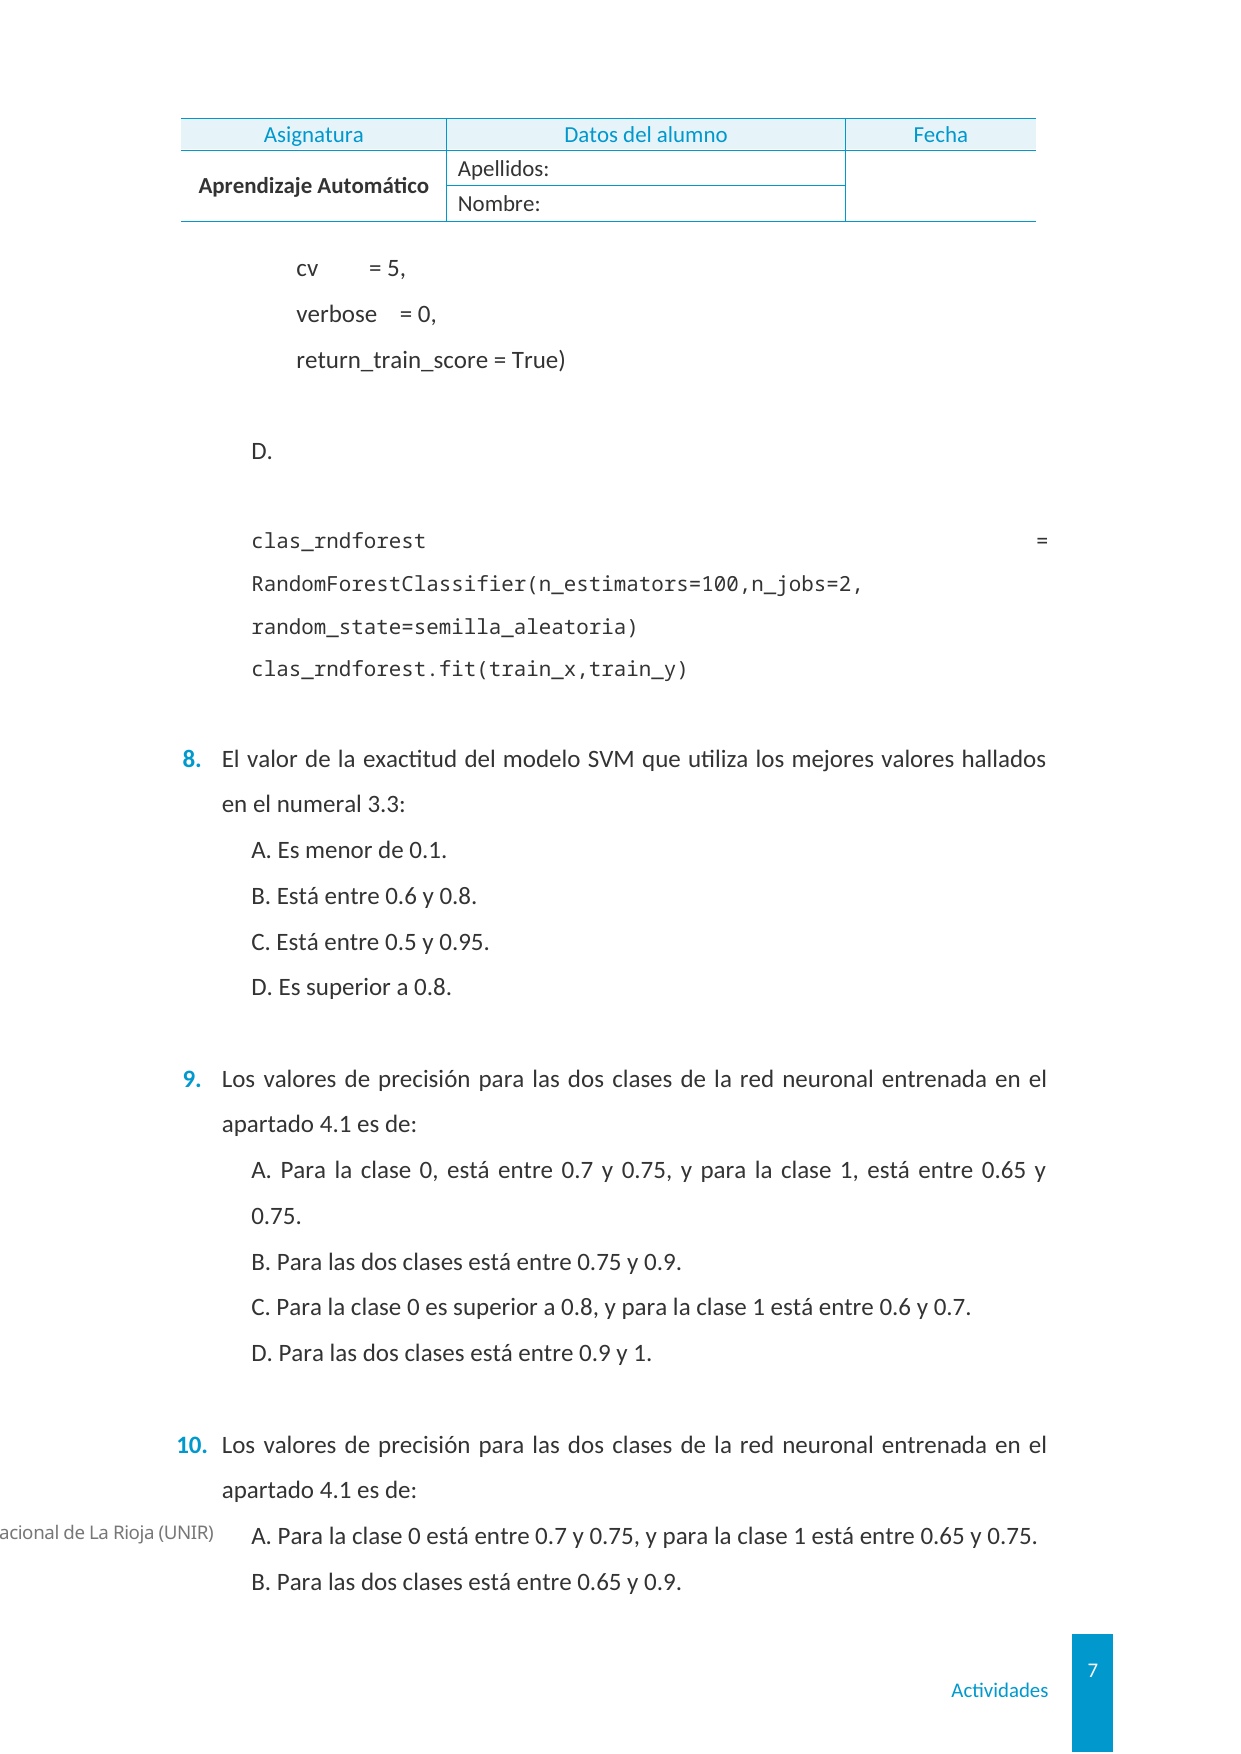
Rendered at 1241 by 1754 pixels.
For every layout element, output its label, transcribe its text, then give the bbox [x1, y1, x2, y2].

text cv = 5, [251, 252, 1048, 283]
list Los valores de precisión para las dos clases de la red neuronal entrenada en el apartado 4.1 es de: [192, 1429, 1048, 1505]
list El valor de la exactitud del modelo SVM que utiliza los mejores valores hallados en el numeral 3.3: [192, 743, 1048, 819]
text B. Para las dos clases está entre 0.75 y 0.9. [251, 1246, 1048, 1276]
text clas_rndforest = RandomForestClassifier(n_estimators=100,n_jobs=2, random_state=semilla_aleatoria) [251, 527, 1048, 640]
text return_train_score = True) [251, 344, 1048, 374]
text C. Está entre 0.5 y 0.95. [251, 926, 1048, 956]
text clas_rndforest.fit(train_x,train_y) [251, 654, 1048, 683]
text D. [251, 435, 1048, 466]
text B. Está entre 0.6 y 0.8. [251, 880, 1048, 911]
text D. Es superior a 0.8. [251, 971, 1048, 1002]
text A. Es menor de 0.1. [251, 834, 1048, 865]
text B. Para las dos clases está entre 0.65 y 0.9. [251, 1566, 1048, 1596]
text verbose = 0, [251, 298, 1048, 328]
text A. Para la clase 0 está entre 0.7 y 0.75, y para la clase 1 está entre 0.65 y 0.75. [251, 1520, 1048, 1551]
list Los valores de precisión para las dos clases de la red neuronal entrenada en el apartado 4.1 es de: [192, 1063, 1048, 1139]
text A. Para la clase 0, está entre 0.7 y 0.75, y para la clase 1, está entre 0.65 y 0.75. [251, 1154, 1048, 1231]
text D. Para las dos clases está entre 0.9 y 1. [251, 1337, 1048, 1368]
text C. Para la clase 0 es superior a 0.8, y para la clase 1 está entre 0.6 y 0.7. [251, 1292, 1048, 1322]
